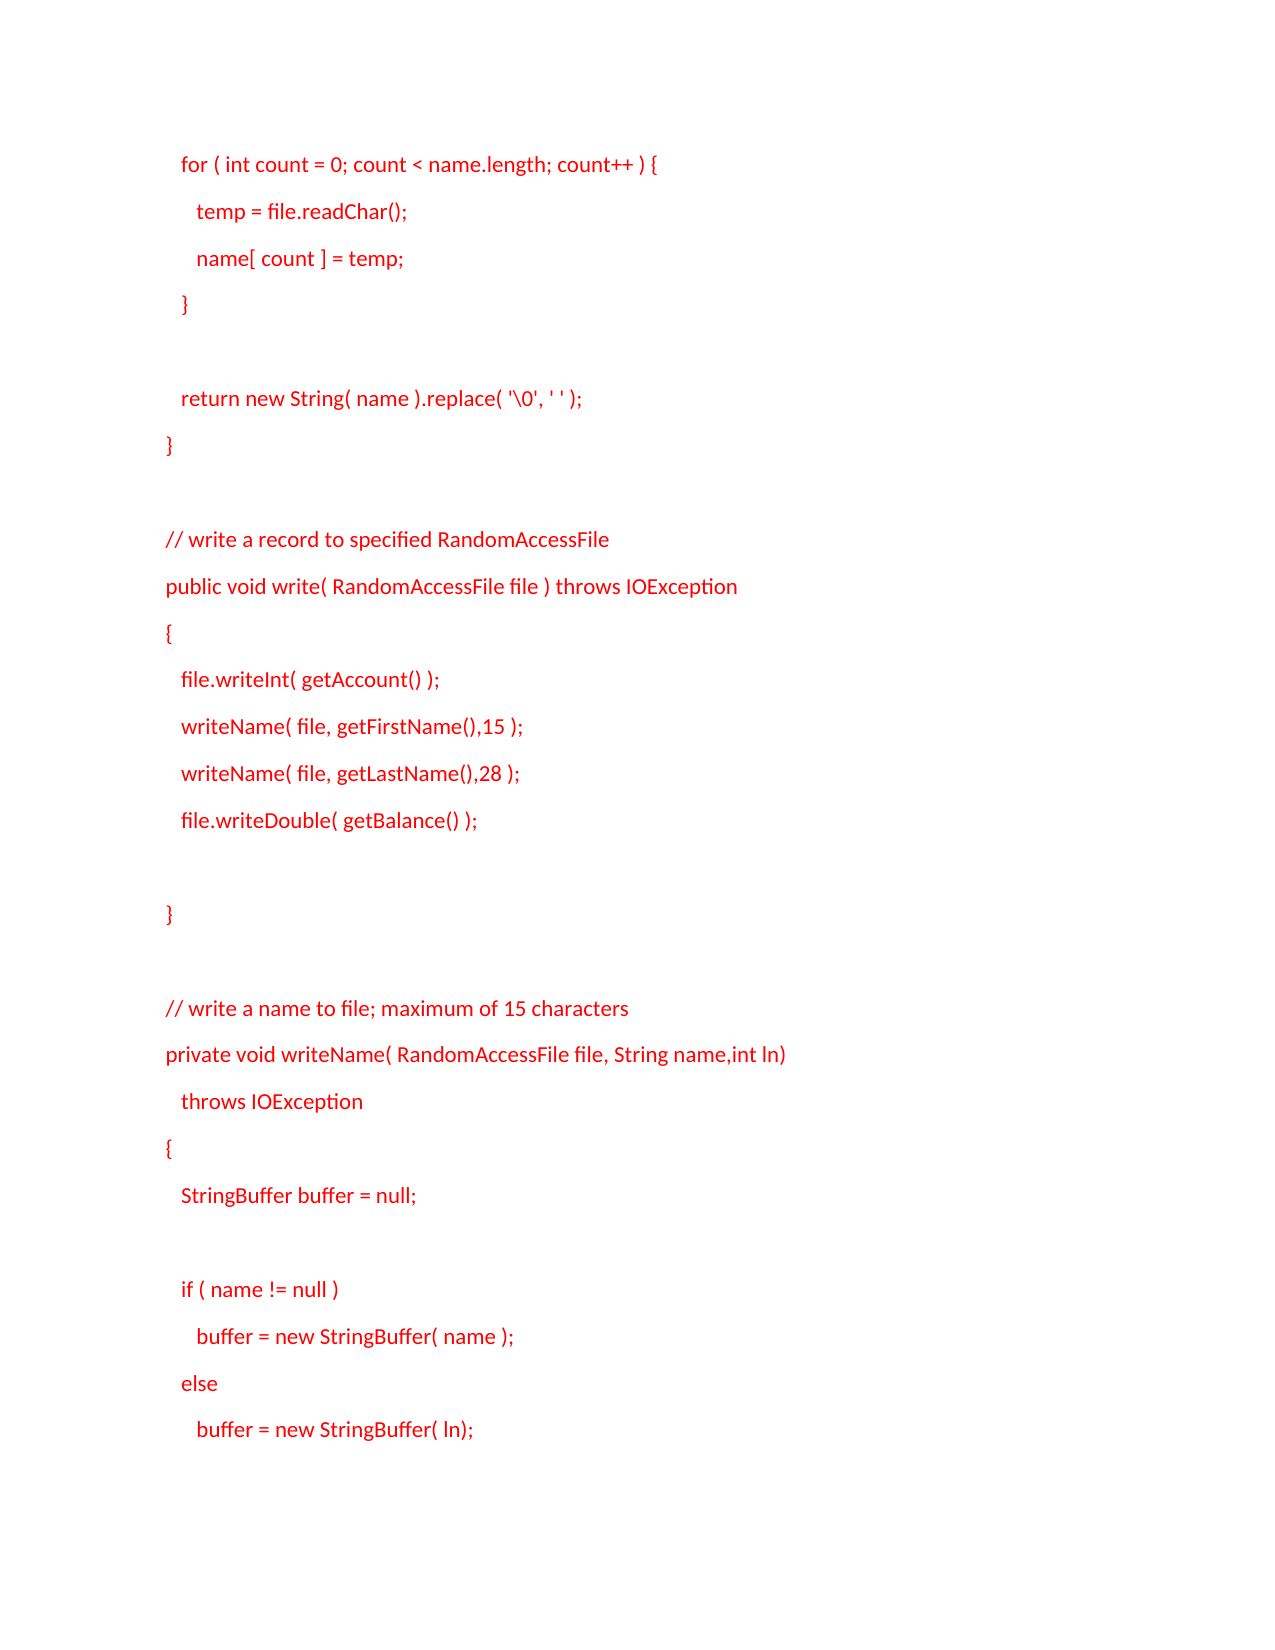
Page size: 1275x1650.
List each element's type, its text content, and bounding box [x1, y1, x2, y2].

text if ( name != null ) [150, 1275, 1125, 1303]
text buffer = new StringBuffer( ln); [150, 1416, 1125, 1444]
text } [150, 900, 1125, 928]
text } [150, 431, 1125, 459]
text } [150, 291, 1125, 319]
text file.writeInt( getAccount() ); [150, 666, 1125, 694]
text // write a name to file; maximum of 15 characters [150, 994, 1125, 1022]
text writeName( file, getFirstName(),15 ); [150, 712, 1125, 741]
text // write a record to specified RandomAccessFile [150, 525, 1125, 553]
text buffer = new StringBuffer( name ); [150, 1322, 1125, 1350]
text temp = file.readChar(); [150, 197, 1125, 225]
text return new String( name ).replace( '\0', ' ' ); [150, 384, 1125, 412]
text StringBuffer buffer = null; [150, 1181, 1125, 1209]
text for ( int count = 0; count < name.length; count++ ) { [150, 150, 1125, 178]
text file.writeDouble( getBalance() ); [150, 806, 1125, 834]
text public void write( RandomAccessFile file ) throws IOException [150, 572, 1125, 600]
text name[ count ] = temp; [150, 244, 1125, 272]
text private void writeName( RandomAccessFile file, String name,int ln) [150, 1041, 1125, 1069]
text else [150, 1369, 1125, 1397]
text { [150, 619, 1125, 647]
text throws IOException [150, 1087, 1125, 1116]
text writeName( file, getLastName(),28 ); [150, 759, 1125, 787]
text { [150, 1134, 1125, 1162]
